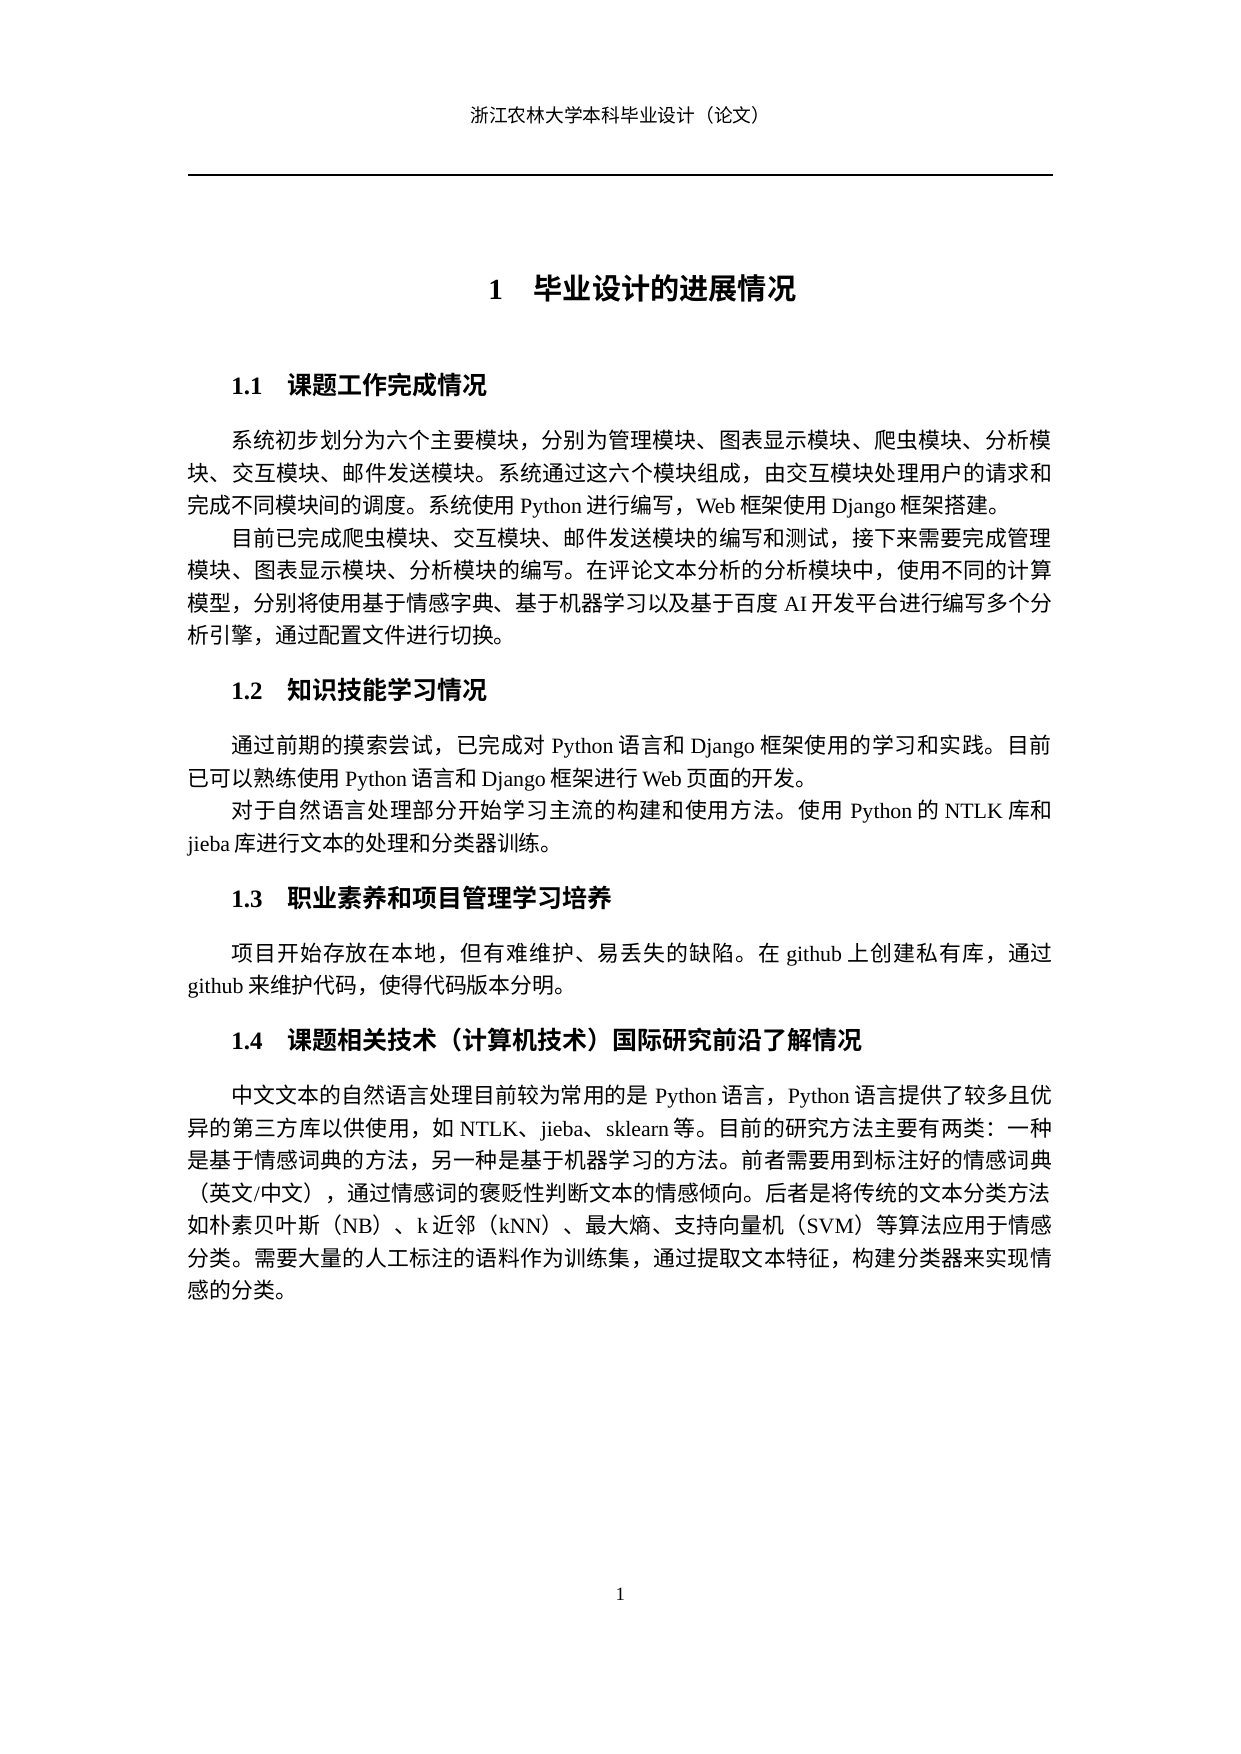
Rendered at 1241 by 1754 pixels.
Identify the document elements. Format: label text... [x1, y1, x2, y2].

text 对于自然语言处理部分开始学习主流的构建和使用方法。使用Python的NTLK库和jieba库进行文本的处理和分类器训练。 [187, 793, 1053, 858]
text 通过前期的摸索尝试，已完成对Python语言和Django框架使用的学习和实践。目前已可以熟练使用Python语言和Django框架进行Web页面的开发。 [187, 728, 1053, 793]
subtitle 知识技能学习情况 [231, 656, 1053, 721]
subtitle 职业素养和项目管理学习培养 [231, 864, 1053, 929]
text 系统初步划分为六个主要模块，分别为管理模块、图表显示模块、爬虫模块、分析模块、交互模块、邮件发送模块。系统通过这六个模块组成，由交互模块处理用户的请求和完成不同模块间的调度。系统使用Python进行编写，Web框架使用Django框架搭建。 [187, 423, 1053, 520]
subtitle 课题相关技术（计算机技术）国际研究前沿了解情况 [231, 1006, 1053, 1071]
text 项目开始存放在本地，但有难维护、易丢失的缺陷。在github上创建私有库，通过github来维护代码，使得代码版本分明。 [187, 935, 1053, 1000]
text 中文文本的自然语言处理目前较为常用的是Python语言，Python语言提供了较多且优异的第三方库以供使用，如NTLK、jieba、sklearn等。目前的研究方法主要有两类：一种是基于情感词典的方法，另一种是基于机器学习的方法。前者需要用到标注好的情感词典（英文/中文），通过情感词的褒贬性判断文本的情感倾向。后者是将传统的文本分类方法如朴素贝叶斯（NB）、k近邻（kNN）、最大熵、支持向量机（SVM）等算法应用于情感分类。需要大量的人工标注的语料作为训练集，通过提取文本特征，构建分类器来实现情感的分类。 [187, 1078, 1053, 1305]
subtitle 课题工作完成情况 [231, 351, 1053, 416]
subtitle 毕业设计的进展情况 [231, 254, 1053, 319]
text 目前已完成爬虫模块、交互模块、邮件发送模块的编写和测试，接下来需要完成管理模块、图表显示模块、分析模块的编写。在评论文本分析的分析模块中，使用不同的计算模型，分别将使用基于情感字典、基于机器学习以及基于百度AI开发平台进行编写多个分析引擎，通过配置文件进行切换。 [187, 520, 1053, 650]
